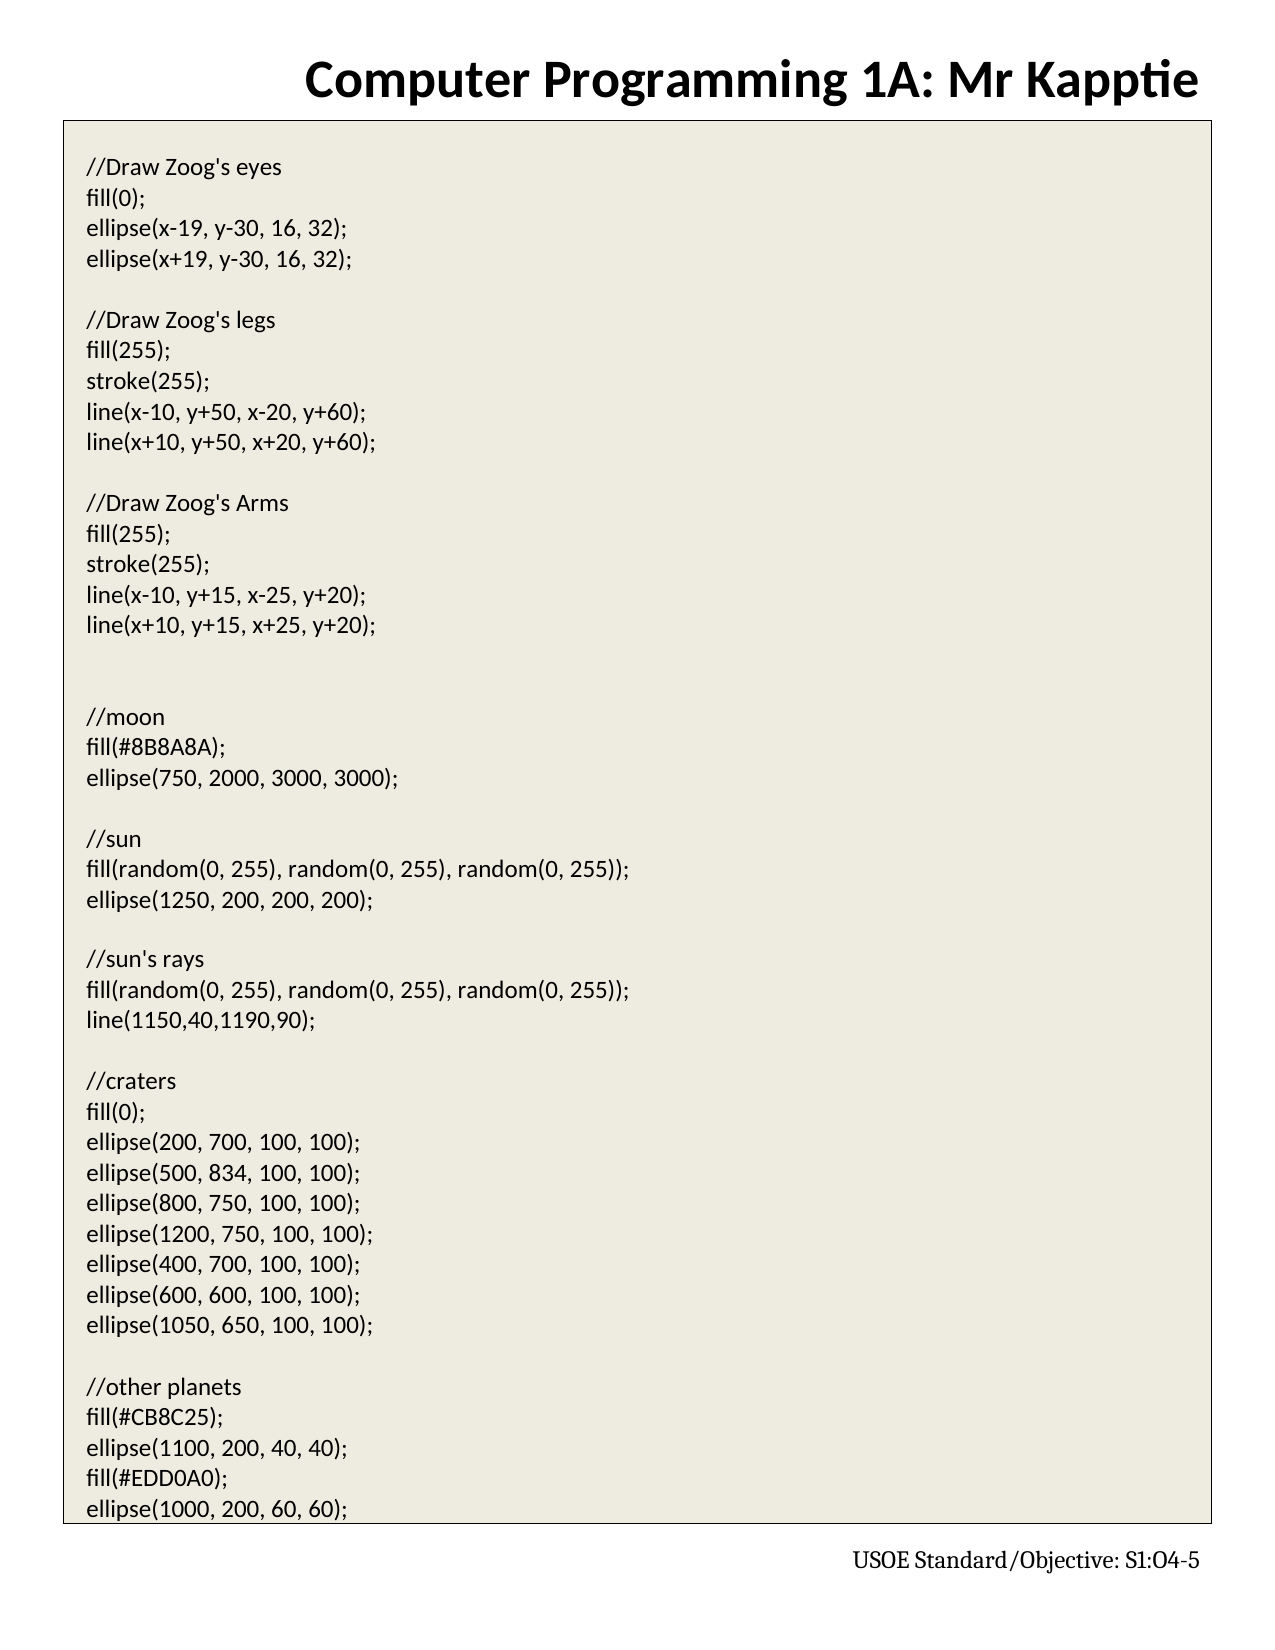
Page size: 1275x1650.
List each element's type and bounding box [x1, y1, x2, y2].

table_cell [64, 121, 1211, 1523]
